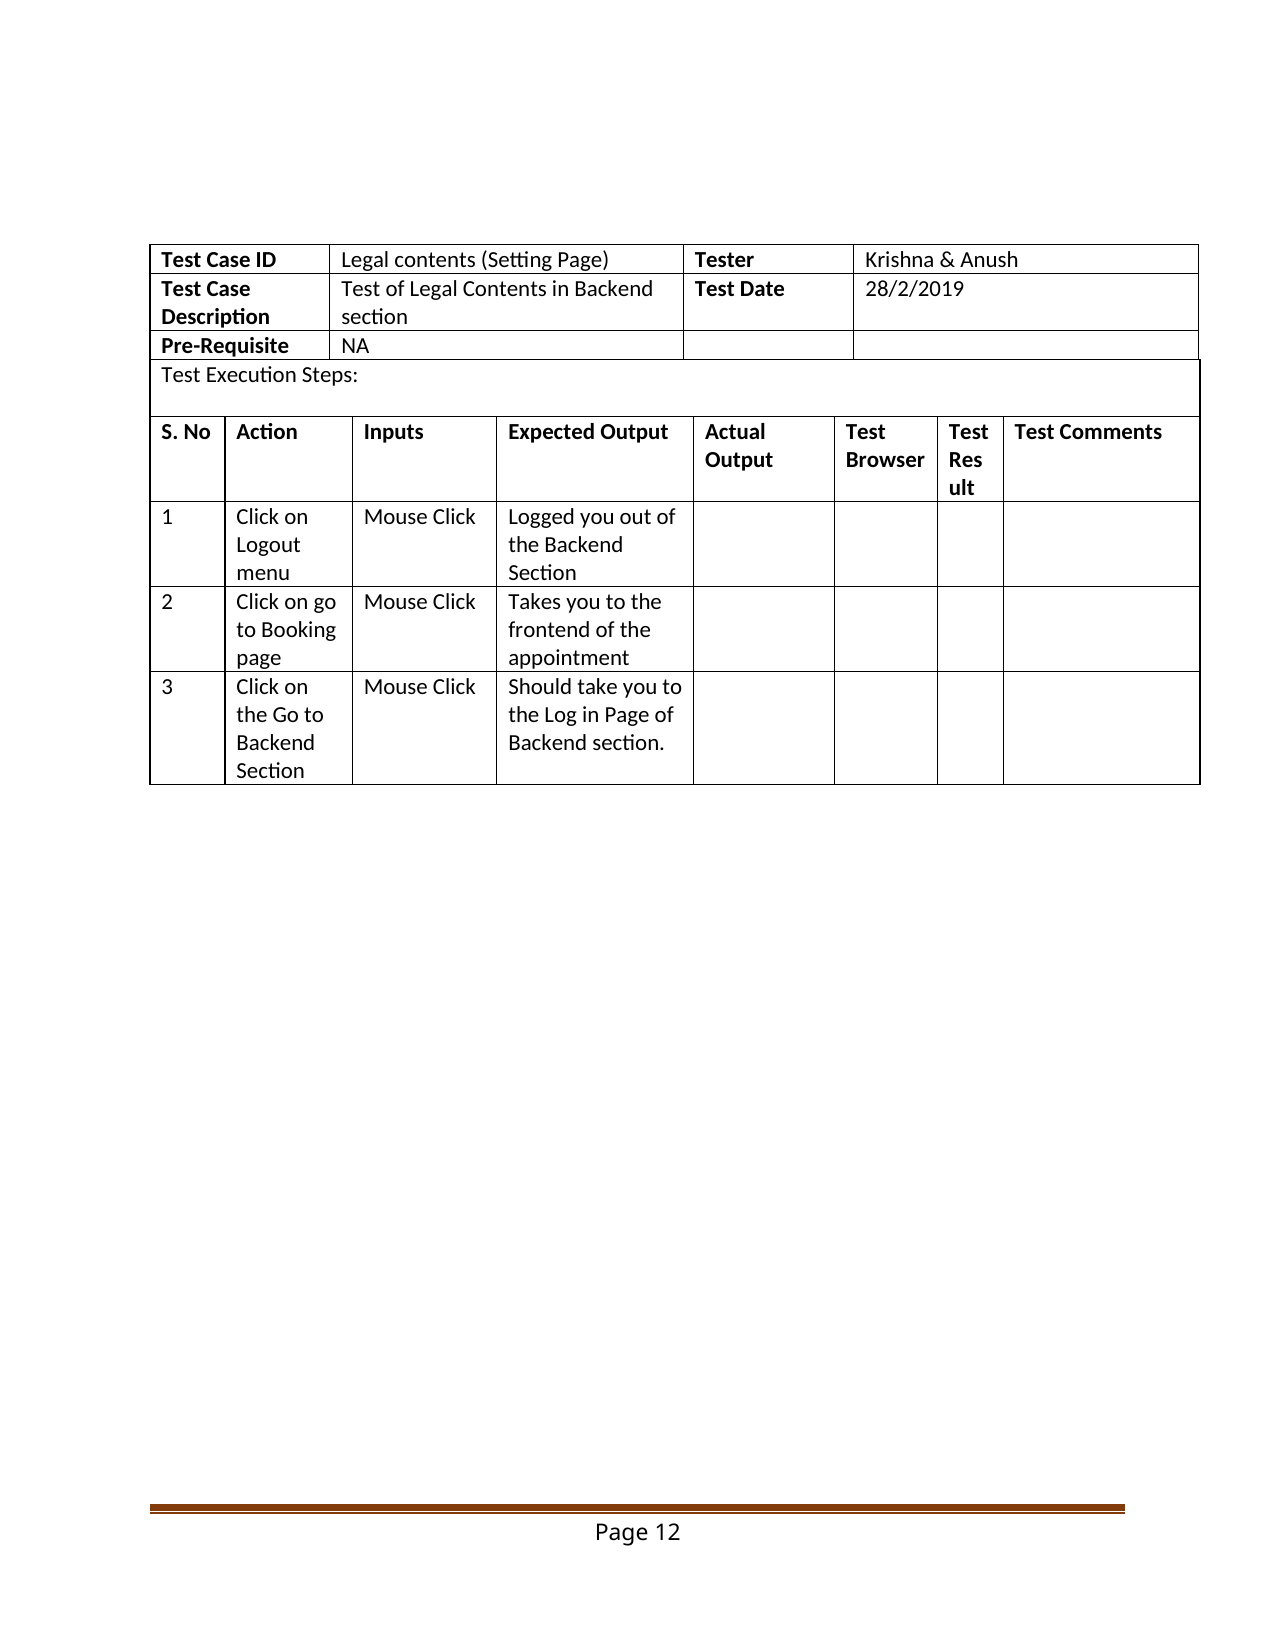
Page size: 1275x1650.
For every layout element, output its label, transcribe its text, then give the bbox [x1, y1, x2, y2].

table_cell Test Execution Steps: [151, 360, 1199, 416]
table_cell [835, 672, 937, 784]
table_cell 2 [151, 587, 224, 671]
table_cell [1004, 502, 1199, 586]
table_cell Actual Output [694, 417, 834, 501]
table_cell Test Date [684, 274, 853, 330]
table_cell Expected Output [497, 417, 693, 501]
table_cell Pre-Requisite [151, 331, 329, 359]
table_cell Test Browser [835, 417, 937, 501]
table_cell Test Result [938, 417, 1003, 501]
table_cell Click on the Go to Backend Section [226, 672, 352, 784]
table_cell Mouse Click [353, 502, 496, 586]
table_cell 1 [151, 502, 224, 586]
table_header Legal contents (Setting Page) [330, 245, 683, 273]
table_cell Click on Logout menu [226, 502, 352, 586]
table_header Test Case ID [151, 245, 329, 273]
table_header Krishna & Anush [854, 245, 1198, 273]
table_cell [835, 502, 937, 586]
table_cell 3 [151, 672, 224, 784]
table_cell [1004, 672, 1199, 784]
table_cell [694, 672, 834, 784]
table_cell Takes you to the frontend of the appointment [497, 587, 693, 671]
table_cell Logged you out of the Backend Section [497, 502, 693, 586]
table_cell [694, 587, 834, 671]
table_cell Mouse Click [353, 587, 496, 671]
table_cell Click on go to Booking page [226, 587, 352, 671]
table_cell NA [330, 331, 683, 359]
table_cell [1004, 587, 1199, 671]
table_cell 28/2/2019 [854, 274, 1198, 330]
table_cell Action [226, 417, 352, 501]
table_cell [684, 331, 853, 359]
table_cell [854, 331, 1198, 359]
table_cell Test Comments [1004, 417, 1199, 501]
table_header Tester [684, 245, 853, 273]
table_cell [938, 672, 1003, 784]
table_cell Test of Legal Contents in Backend section [330, 274, 683, 330]
table_cell [938, 587, 1003, 671]
table_cell Inputs [353, 417, 496, 501]
table_cell Should take you to the Log in Page of Backend section. [497, 672, 693, 784]
table_cell [694, 502, 834, 586]
table_cell S. No [151, 417, 224, 501]
table_cell [938, 502, 1003, 586]
table_cell [835, 587, 937, 671]
table_cell Mouse Click [353, 672, 496, 784]
table_cell Test Case Description [151, 274, 329, 330]
